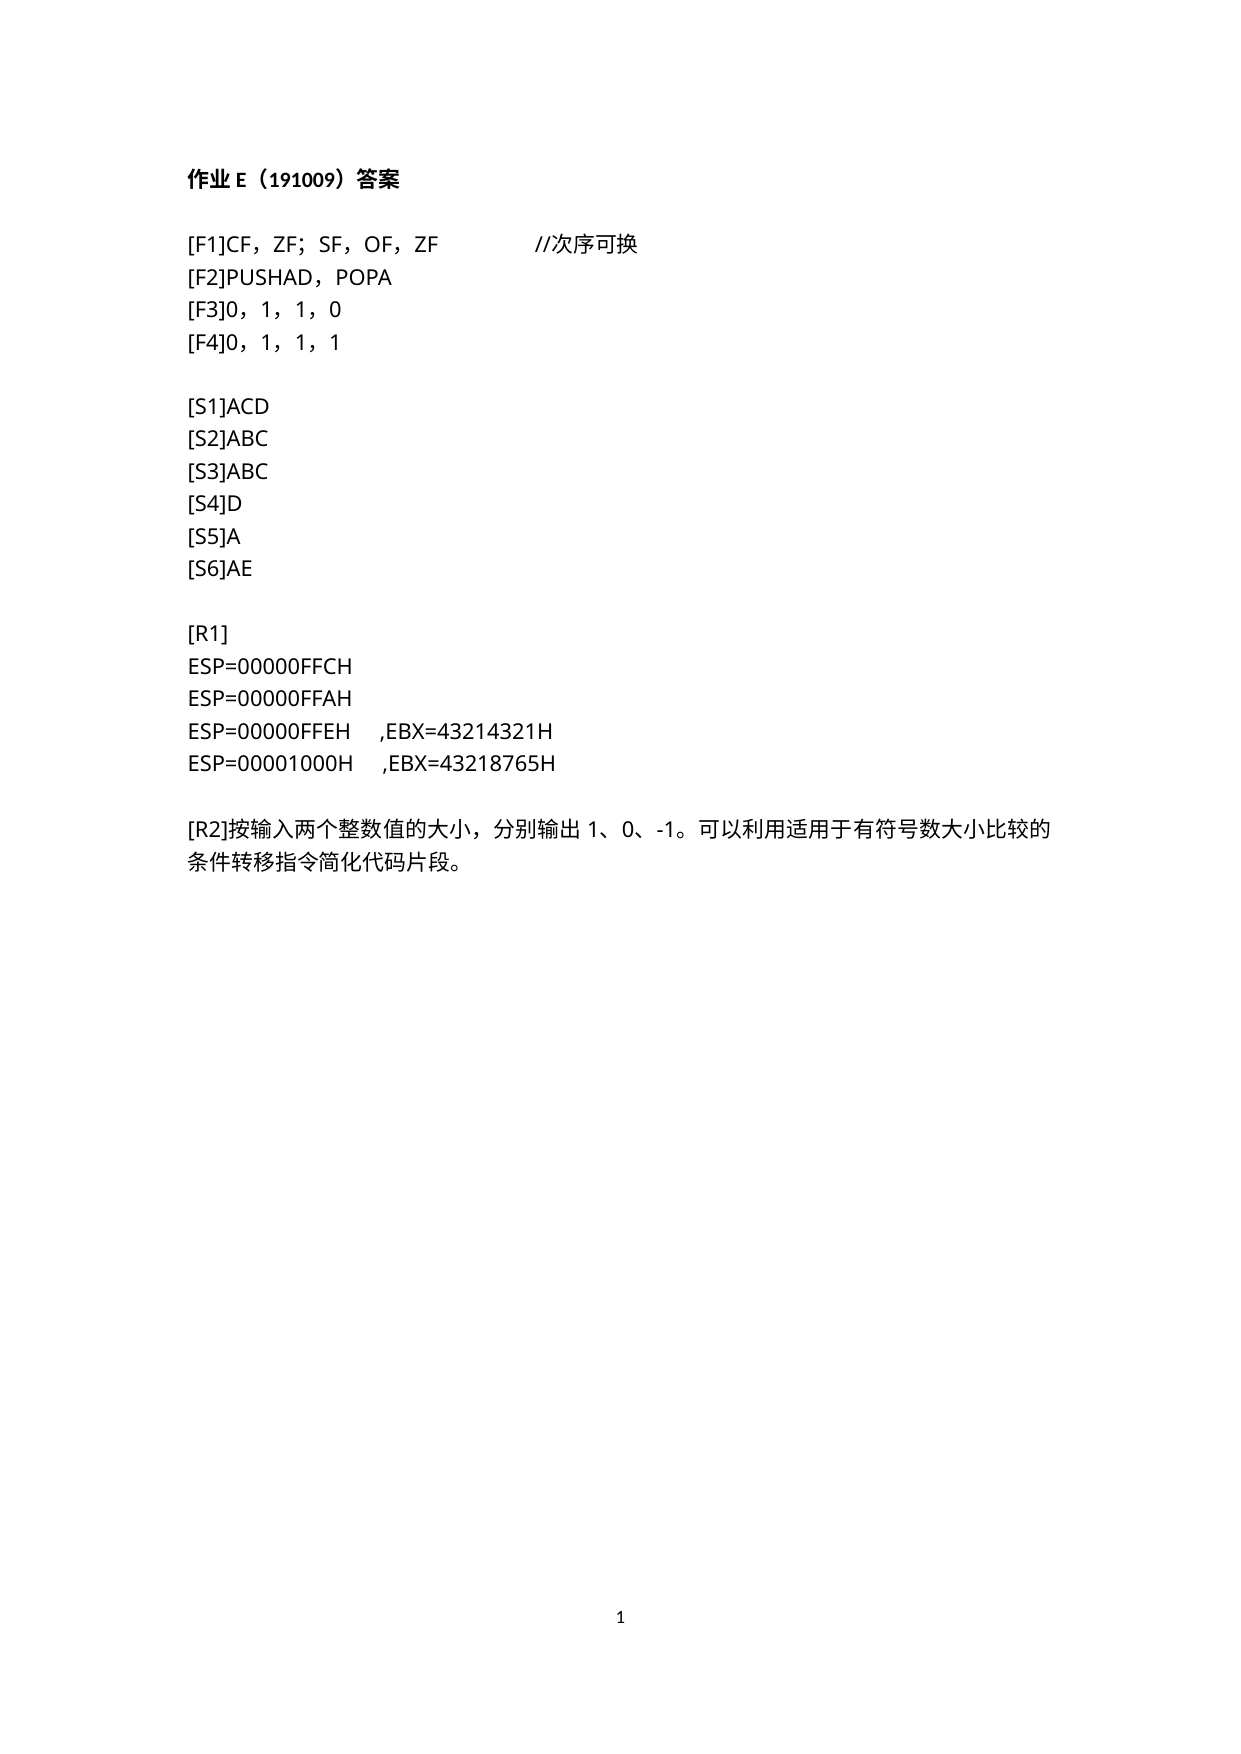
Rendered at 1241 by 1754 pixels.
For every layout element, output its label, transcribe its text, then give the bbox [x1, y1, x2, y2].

text 作业E（191009）答案 [187, 162, 1053, 194]
text [F3]0，1，1，0 [187, 292, 1053, 324]
text [F4]0，1，1，1 [187, 324, 1053, 357]
text [R1] [187, 617, 1053, 649]
text ESP=00000FFCH [187, 649, 1053, 682]
text ESP=00000FFAH [187, 682, 1053, 714]
text [S5]A [187, 519, 1053, 552]
text [S2]ABC [187, 422, 1053, 454]
text [R2]按输入两个整数值的大小，分别输出1、0、-1。可以利用适用于有符号数大小比较的条件转移指令简化代码片段。 [187, 812, 1053, 877]
text ESP=00001000H ,EBX=43218765H [187, 747, 1053, 779]
text [S6]AE [187, 552, 1053, 584]
text [F2]PUSHAD，POPA [187, 259, 1053, 292]
text [S3]ABC [187, 454, 1053, 487]
text [F1]CF，ZF；SF，OF，ZF //次序可换 [187, 227, 1053, 259]
text [S1]ACD [187, 389, 1053, 422]
text [S4]D [187, 487, 1053, 519]
text ESP=00000FFEH ,EBX=43214321H [187, 714, 1053, 747]
